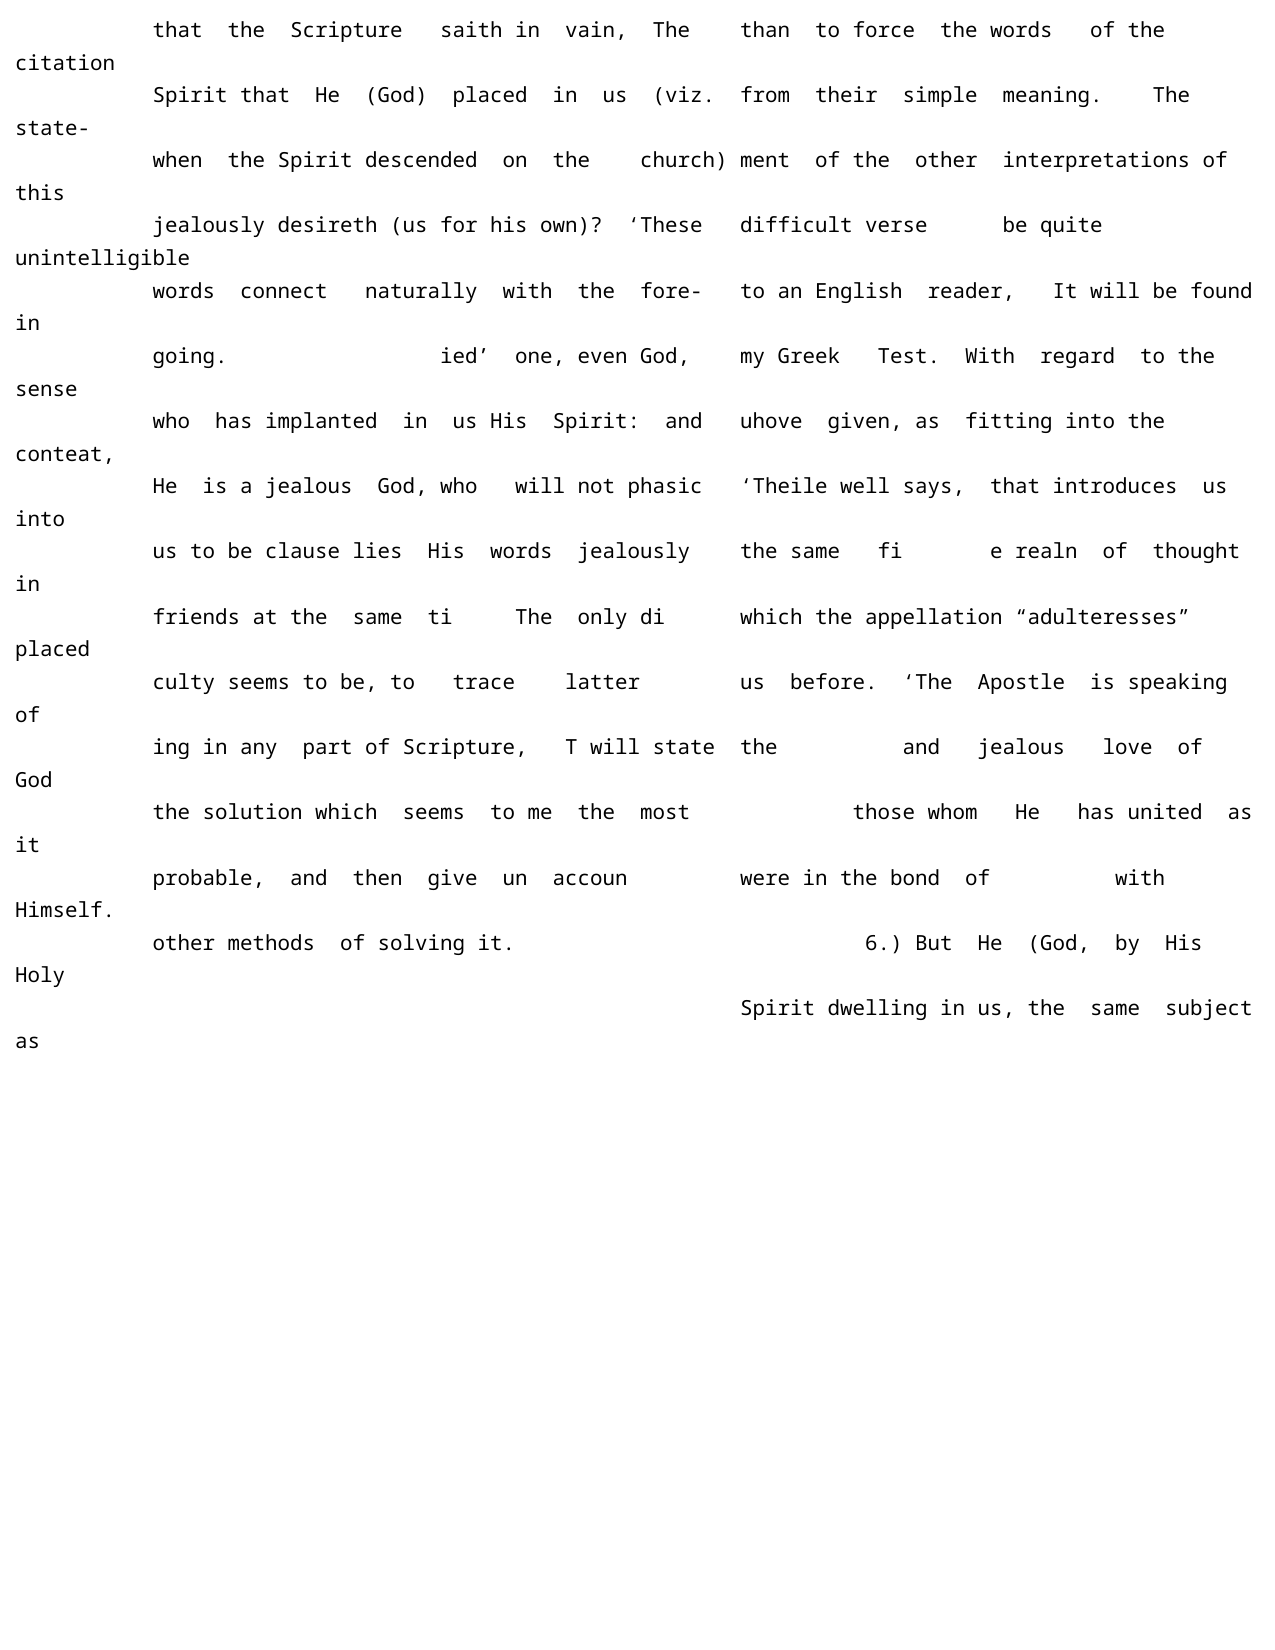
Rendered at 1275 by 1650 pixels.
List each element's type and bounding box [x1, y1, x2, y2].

text [15, 15, 1260, 1149]
